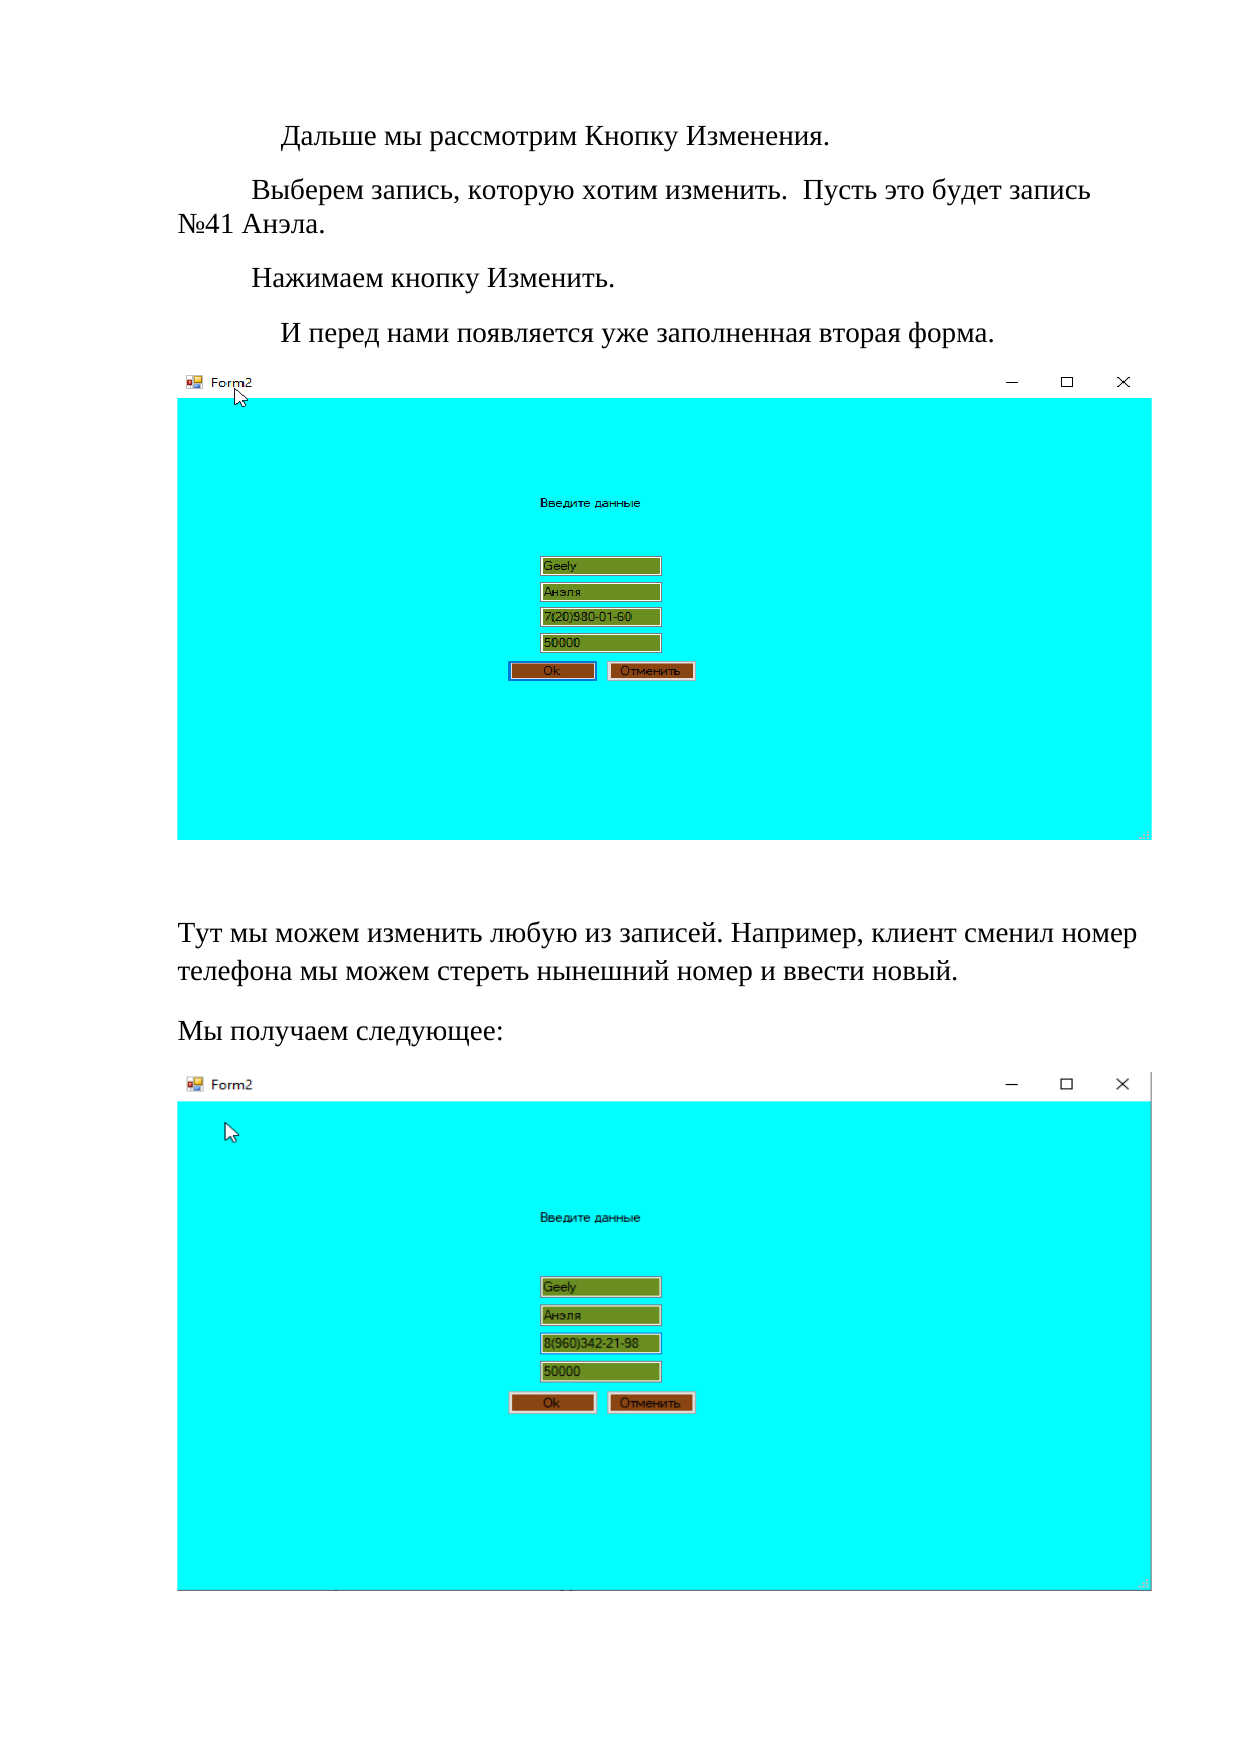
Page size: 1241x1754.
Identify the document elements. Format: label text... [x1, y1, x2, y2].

picture [177, 1072, 1152, 1591]
text Нажимаем кнопку Изменить. [177, 260, 1152, 294]
text Тут мы можем изменить любую из записей. Например, клиент сменил номер телефона мы можем стереть нынешний номер и ввести новый. [177, 915, 1152, 987]
text Дальше мы рассмотрим Кнопку Изменения. [207, 118, 1152, 152]
picture [177, 369, 1152, 840]
text Мы получаем следующее: [177, 1013, 1152, 1046]
text Выберем запись, которую хотим изменить. Пусть это будет запись №41 Анэла. [177, 172, 1152, 239]
text И перед нами появляется уже заполненная вторая форма. [177, 315, 1152, 348]
